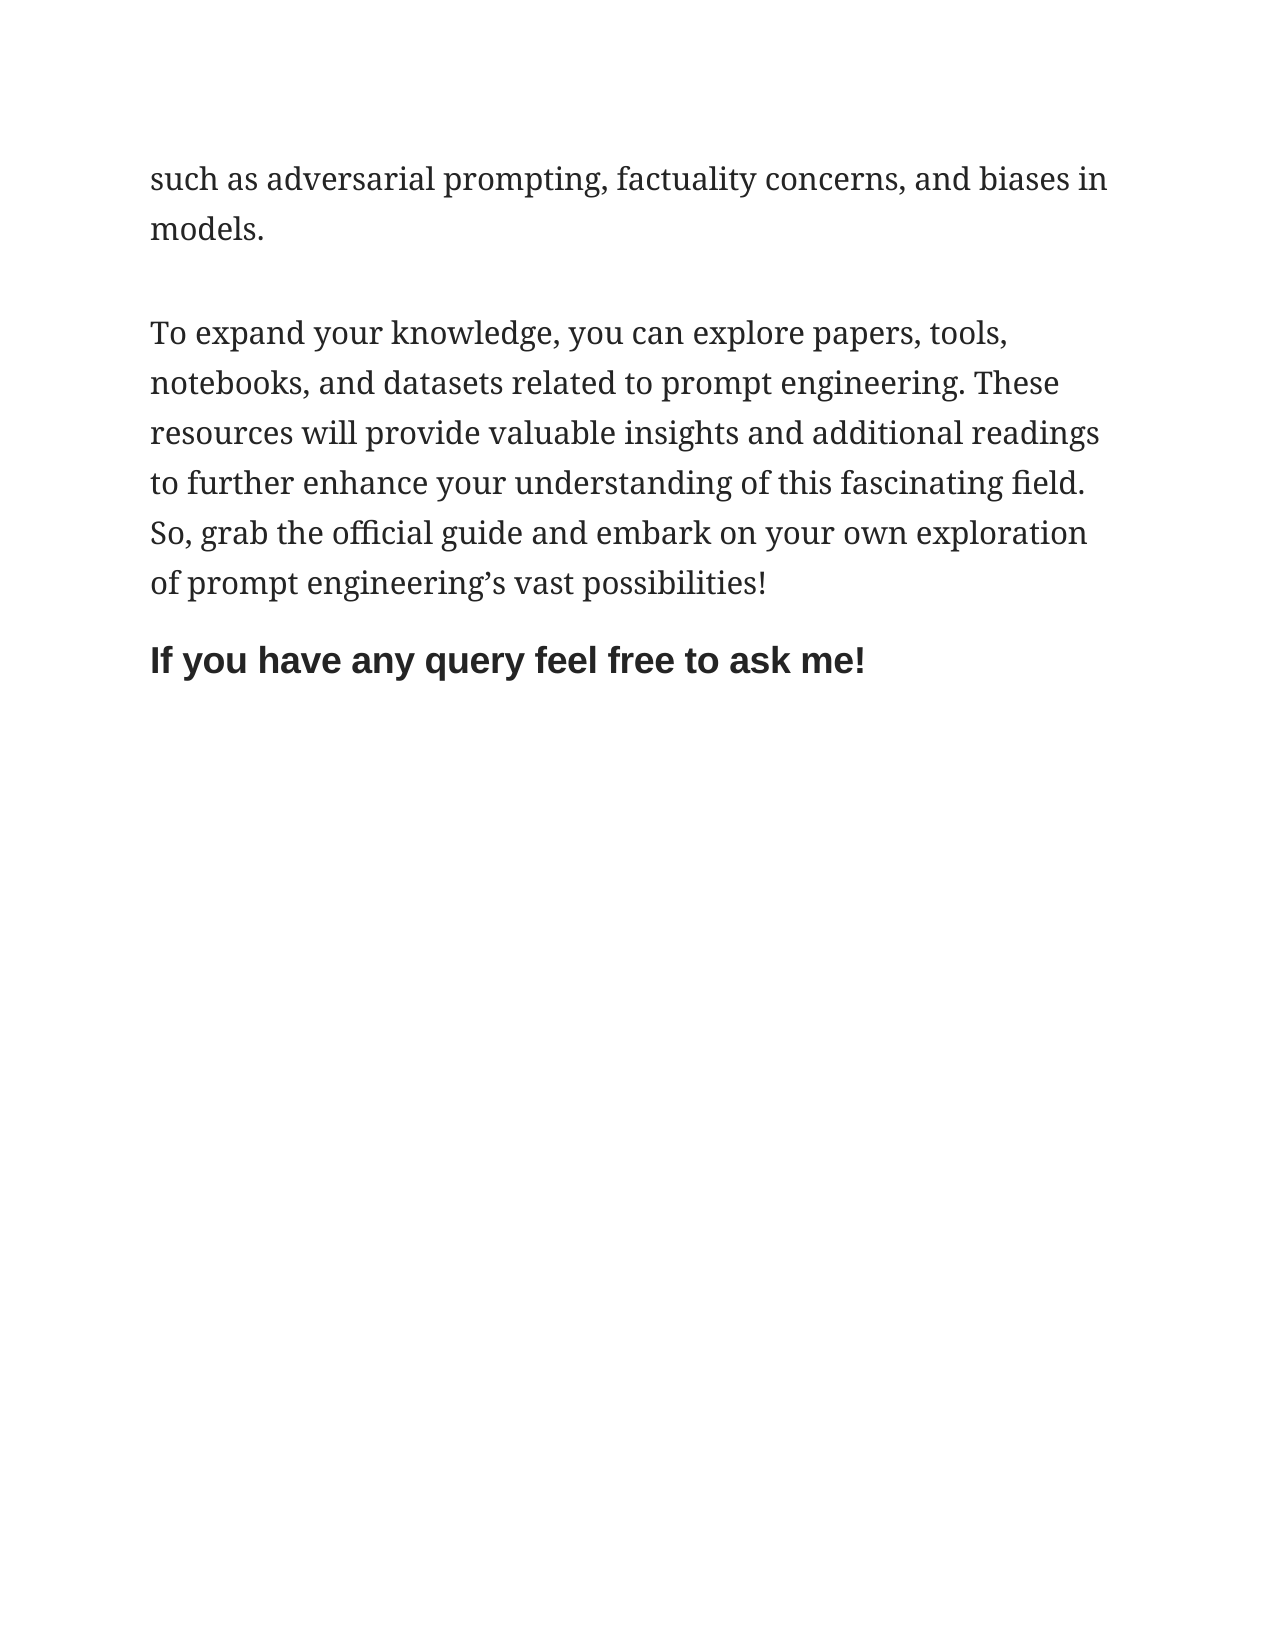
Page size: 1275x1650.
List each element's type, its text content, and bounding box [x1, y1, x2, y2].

text To expand your knowledge, you can explore papers, tools, notebooks, and datasets related to prompt engineering. These resources will provide valuable insights and additional readings to further enhance your understanding of this fascinating field. So, grab the official guide and embark on your own exploration of prompt engineering’s vast possibilities! [150, 303, 1125, 603]
text If you have any query feel free to ask me! [150, 635, 1125, 682]
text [150, 150, 1125, 250]
